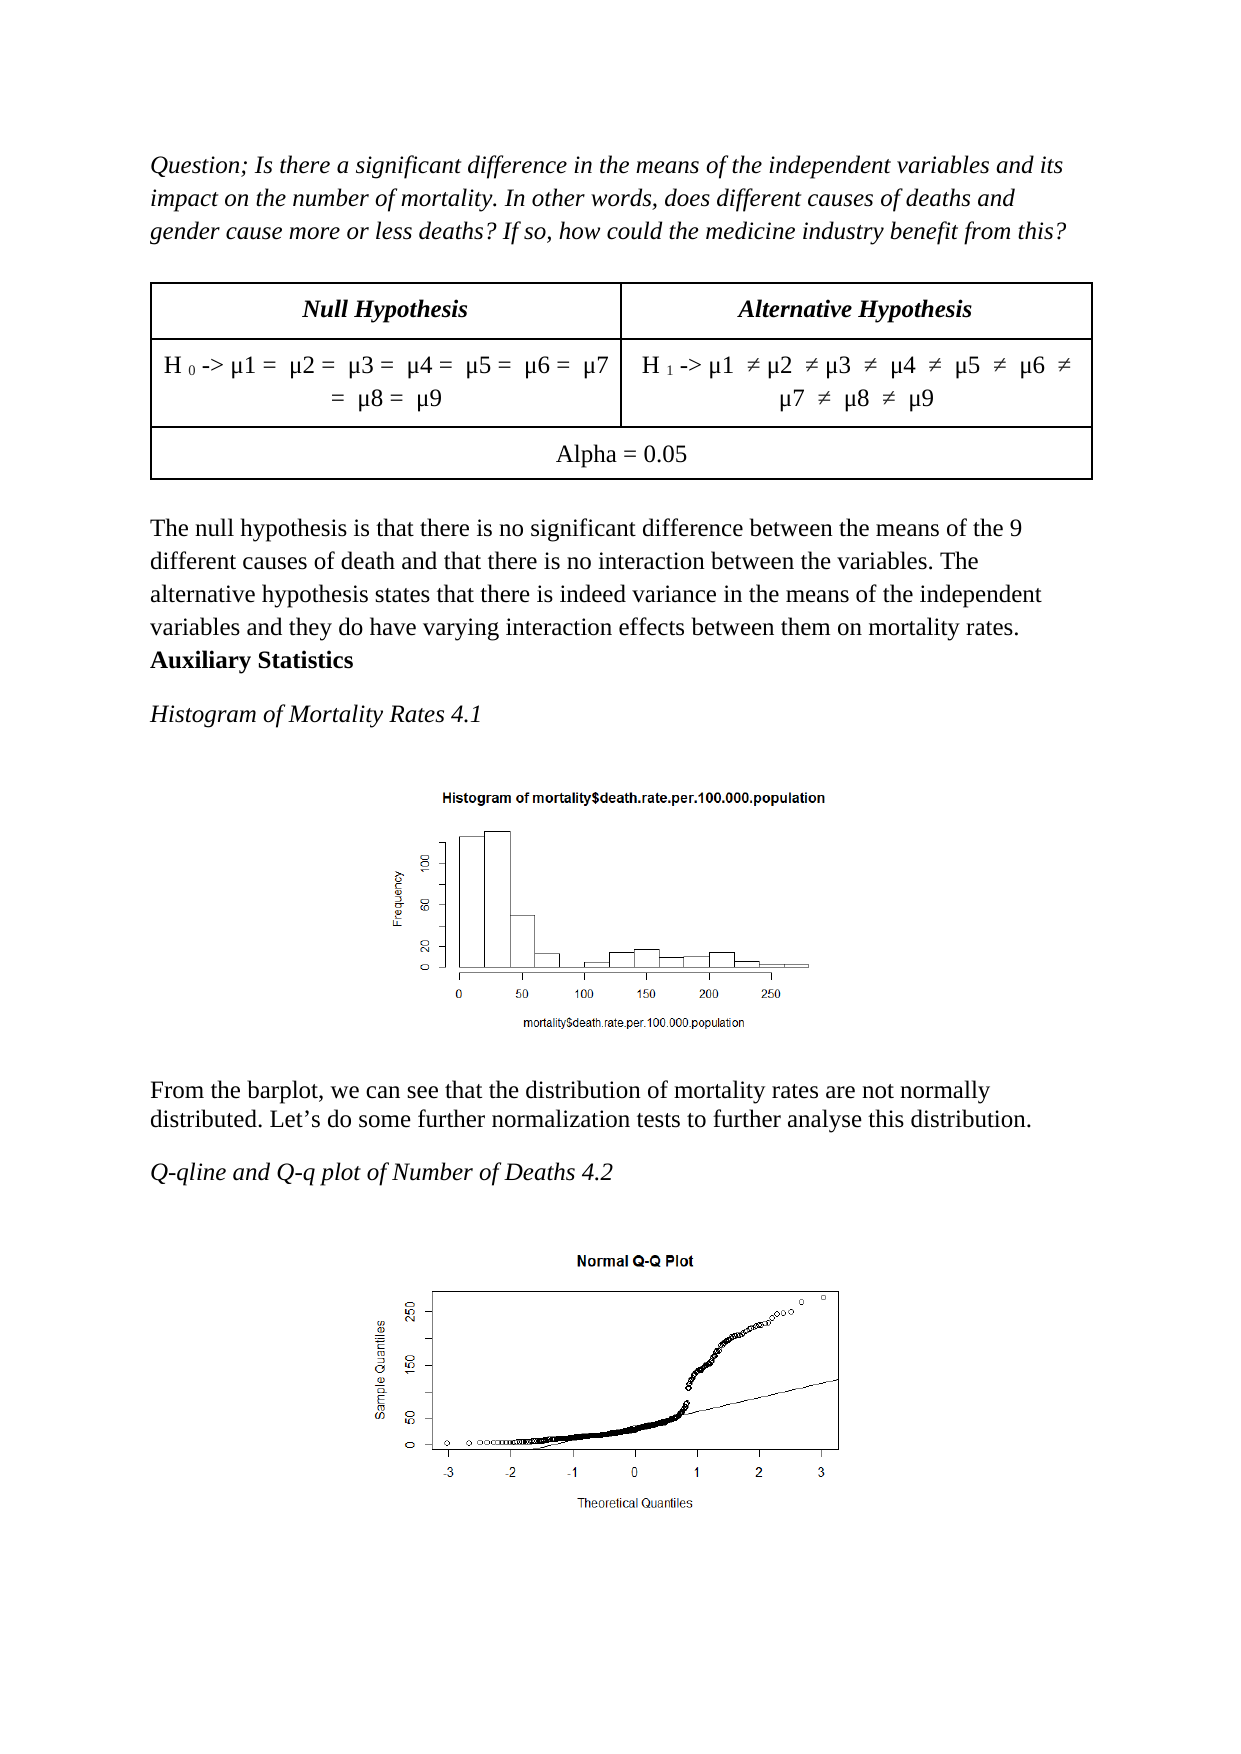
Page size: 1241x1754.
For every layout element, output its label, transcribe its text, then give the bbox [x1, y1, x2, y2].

text Histogram of Mortality Rates 4.1 [150, 699, 1090, 727]
table_cell H 0 -> μ1 = μ2 = μ3 = μ4 = μ5 = μ6 = μ7 = μ8 = μ9 [152, 340, 620, 426]
table_cell Alpha = 0.05 [152, 428, 1091, 478]
picture [388, 769, 852, 1044]
text From the barplot, we can see that the distribution of mortality rates are not normally distributed. Let’s do some further normalization tests to further analyse this distribution. [150, 1075, 1090, 1132]
table_header Null Hypothesis [152, 284, 620, 338]
picture [370, 1230, 870, 1526]
text Q-qline and Q-q plot of Number of Deaths 4.2 [150, 1157, 1090, 1186]
text The null hypothesis is that there is no significant difference between the means of the 9 different causes of death and that there is no interaction between the variables. The alternative hypothesis states that there is indeed variance in the means of the independent variables and they do have varying interaction effects between them on mortality rates. [150, 513, 1090, 641]
text Question; Is there a significant difference in the means of the independent variables and its impact on the number of mortality. In other words, does different causes of deaths and gender cause more or less deaths? If so, how could the medicine industry benefit from this? [150, 150, 1090, 245]
table_cell H 1 -> μ1 ≠ μ2 ≠ μ3 ≠ μ4 ≠ μ5 ≠ μ6 ≠ μ7 ≠ μ8 ≠ μ9 [622, 340, 1091, 426]
table_header Alternative Hypothesis [622, 284, 1091, 338]
text Auxiliary Statistics [150, 645, 1090, 674]
